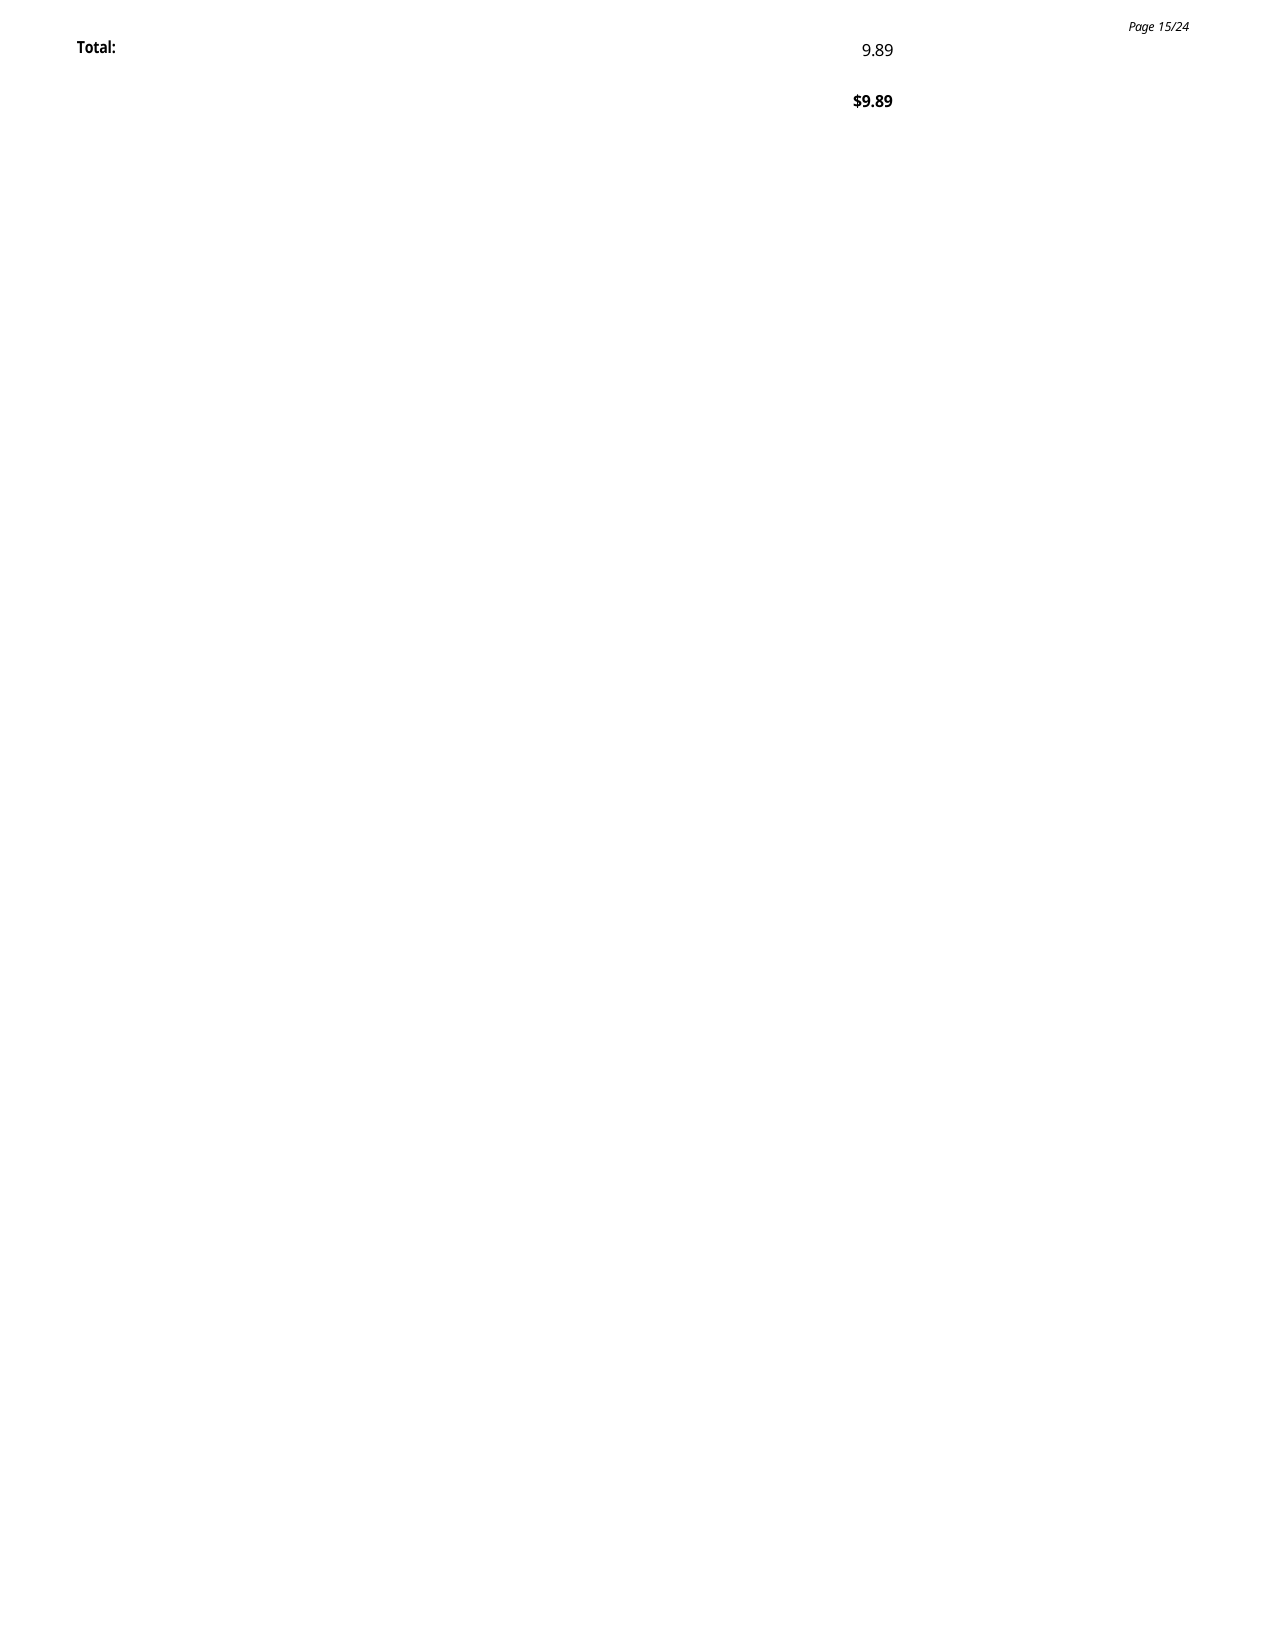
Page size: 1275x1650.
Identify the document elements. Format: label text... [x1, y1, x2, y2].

subtitle Solid Waste Service Total: [77, 35, 561, 58]
subtitle $9.89 [618, 90, 893, 113]
text 9.89 [618, 39, 894, 61]
